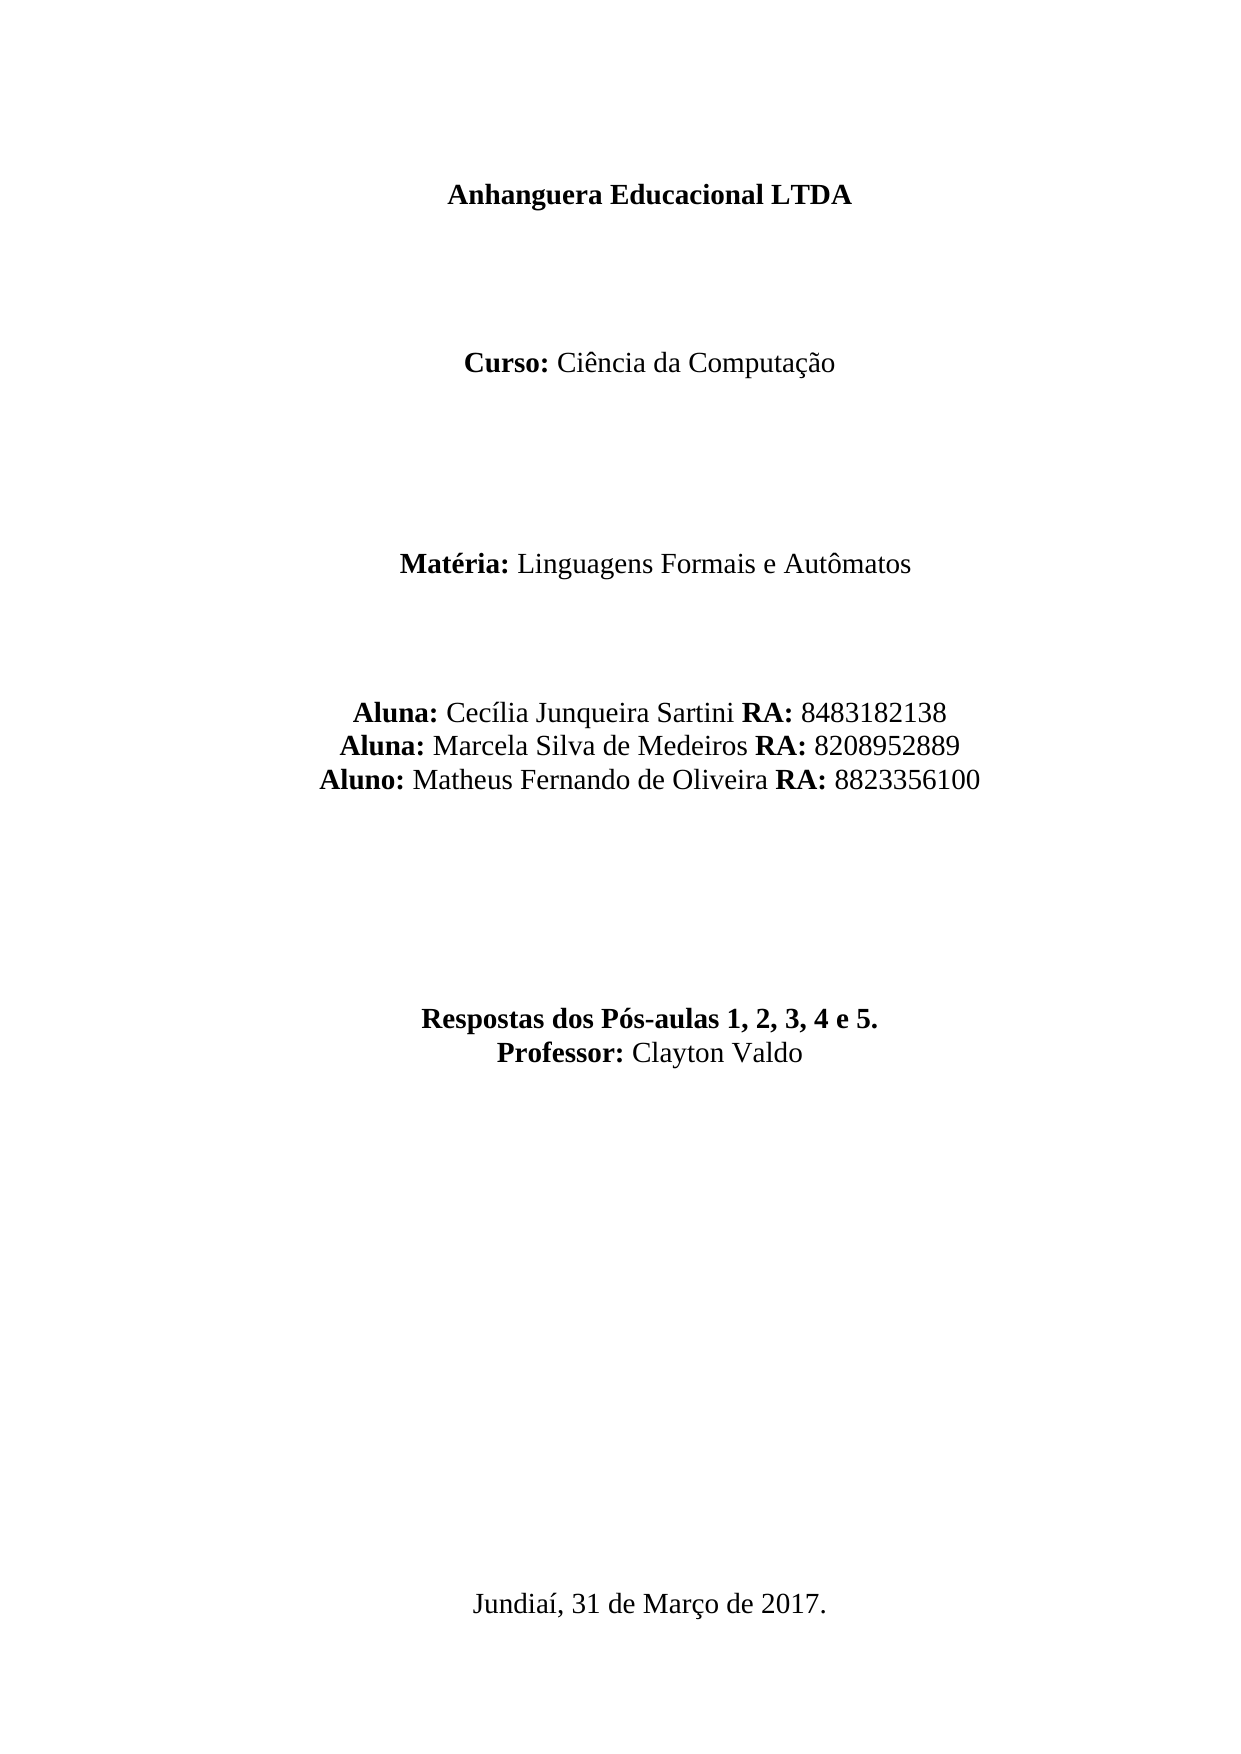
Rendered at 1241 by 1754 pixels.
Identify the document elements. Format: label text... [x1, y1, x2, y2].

text Curso: Ciência da Computação [177, 345, 1122, 378]
text Matéria: Linguagens Formais e Autômatos [189, 546, 1122, 580]
text Aluna: Cecília Junqueira Sartini RA: 8483182138 [177, 695, 1122, 728]
text Aluna: Marcela Silva de Medeiros RA: 8208952889 [177, 728, 1122, 762]
text Anhanguera Educacional LTDA [177, 177, 1122, 211]
text Aluno: Matheus Fernando de Oliveira RA: 8823356100 [177, 762, 1122, 795]
text Jundiaí, 31 de Março de 2017. [177, 1586, 1122, 1619]
text Respostas dos Pós-aulas 1, 2, 3, 4 e 5. [177, 1001, 1122, 1035]
text Professor: Clayton Valdo [177, 1035, 1122, 1068]
